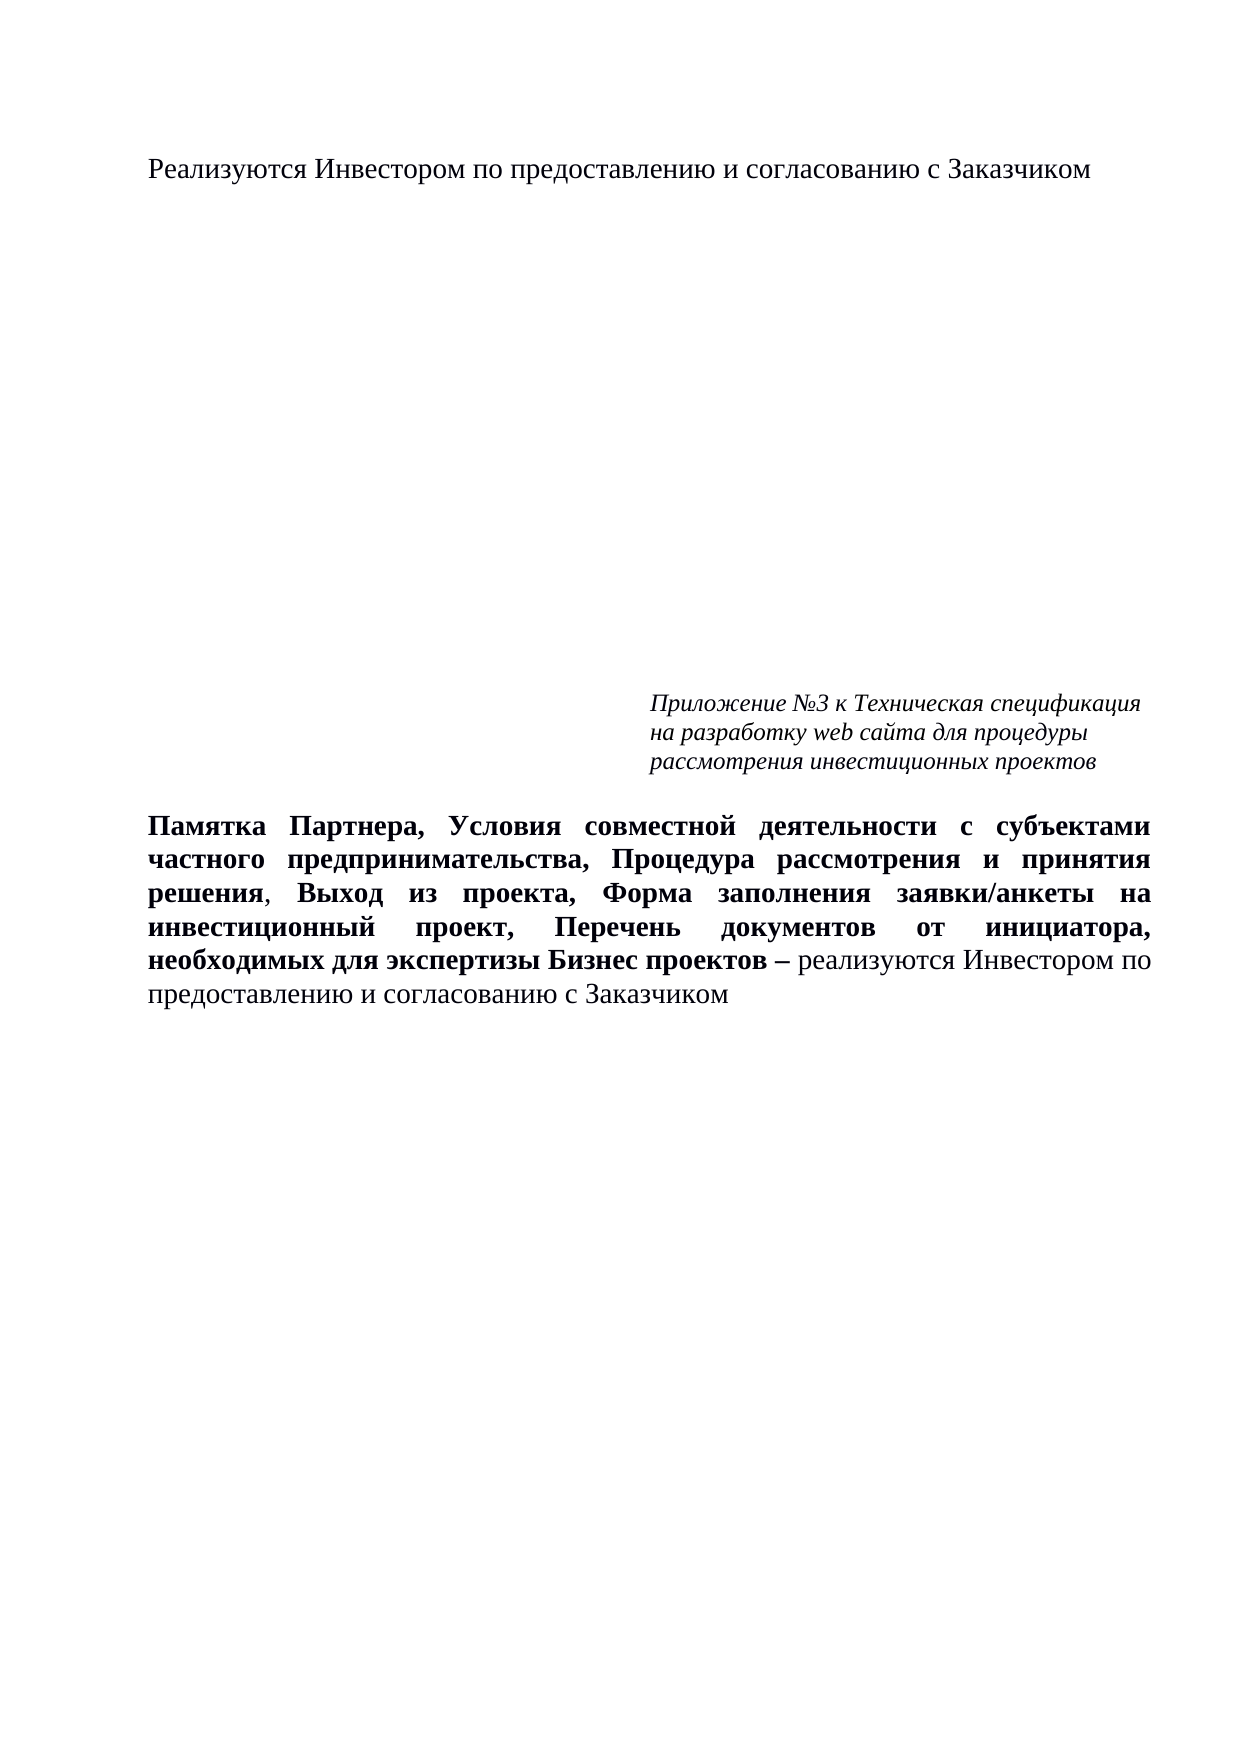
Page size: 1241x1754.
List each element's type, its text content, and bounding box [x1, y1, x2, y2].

text Приложение №3 к Техническая спецификация [650, 688, 1152, 717]
text на разработку web сайта для процедуры [650, 717, 1152, 746]
text Реализуются Инвестором по предоставлению и согласованию с Заказчиком [148, 152, 1152, 185]
text рассмотрения инвестиционных проектов [650, 746, 1152, 774]
text Памятка Партнера, Условия совместной деятельности с субъектами частного предпринимательства, Процедура рассмотрения и принятия решения, Выход из проекта, Форма заполнения заявки/анкеты на инвестиционный проект, Перечень документов от инициатора, необходимых для экспертизы Бизнес проектов – реализуются Инвестором по предоставлению и согласованию с Заказчиком [148, 808, 1152, 1009]
